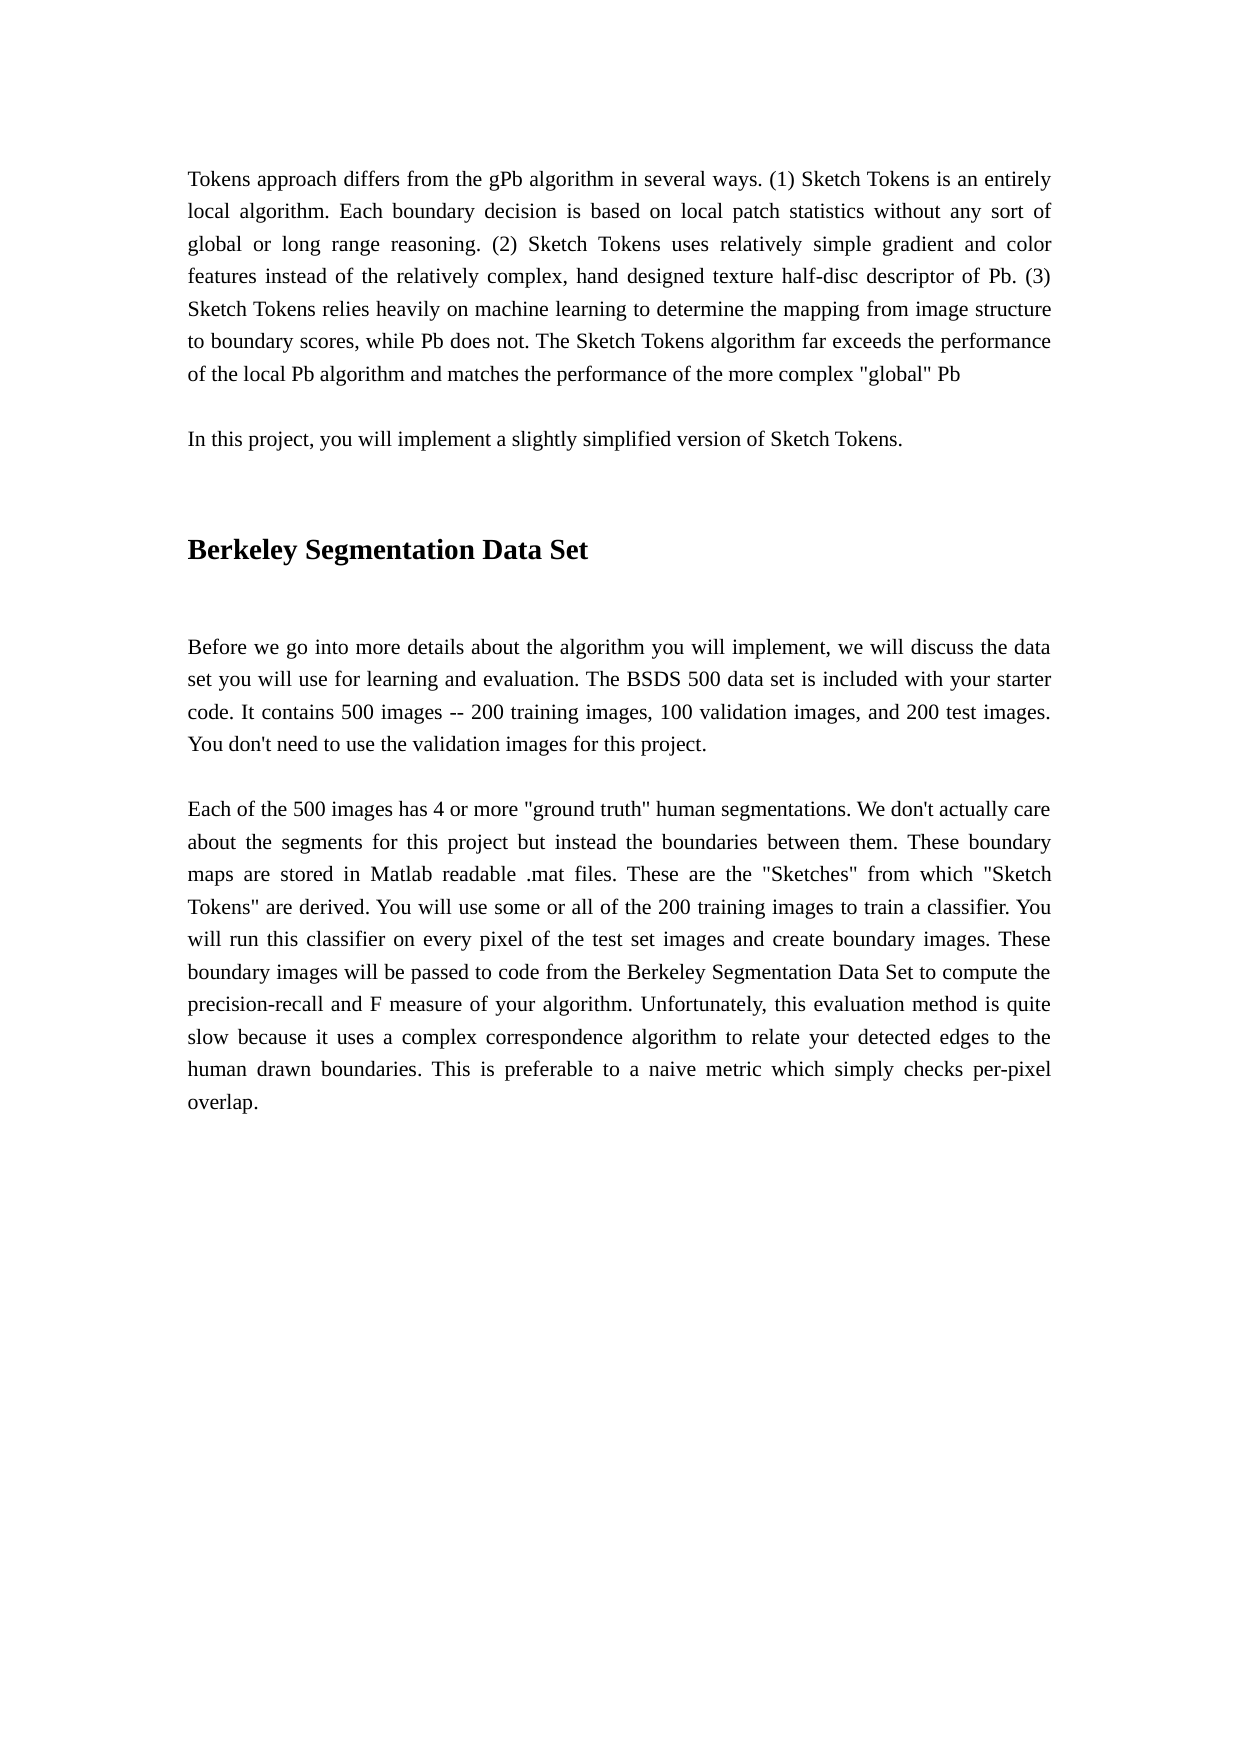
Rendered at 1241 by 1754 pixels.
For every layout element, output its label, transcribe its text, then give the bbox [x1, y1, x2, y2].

text In this project, you will implement a slightly simplified version of Sketch Tokens. [187, 422, 1053, 454]
text Before we go into more details about the algorithm you will implement, we will discuss the data set you will use for learning and evaluation. The BSDS 500 data set is included with your starter code. It contains 500 images -- 200 training images, 100 validation images, and 200 test images. You don't need to use the validation images for this project. [187, 630, 1053, 760]
subtitle Berkeley Segmentation Data Set [187, 516, 1053, 581]
text Each of the 500 images has 4 or more "ground truth" human segmentations. We don't actually care about the segments for this project but instead the boundaries between them. These boundary maps are stored in Matlab readable .mat files. These are the "Sketches" from which "Sketch Tokens" are derived. You will use some or all of the 200 training images to train a classifier. You will run this classifier on every pixel of the test set images and create boundary images. These boundary images will be passed to code from the Berkeley Segmentation Data Set to compute the precision-recall and F measure of your algorithm. Unfortunately, this evaluation method is quite slow because it uses a complex correspondence algorithm to relate your detected edges to the human drawn boundaries. This is preferable to a naive metric which simply checks per-pixel overlap. [187, 793, 1053, 1118]
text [187, 162, 1053, 389]
